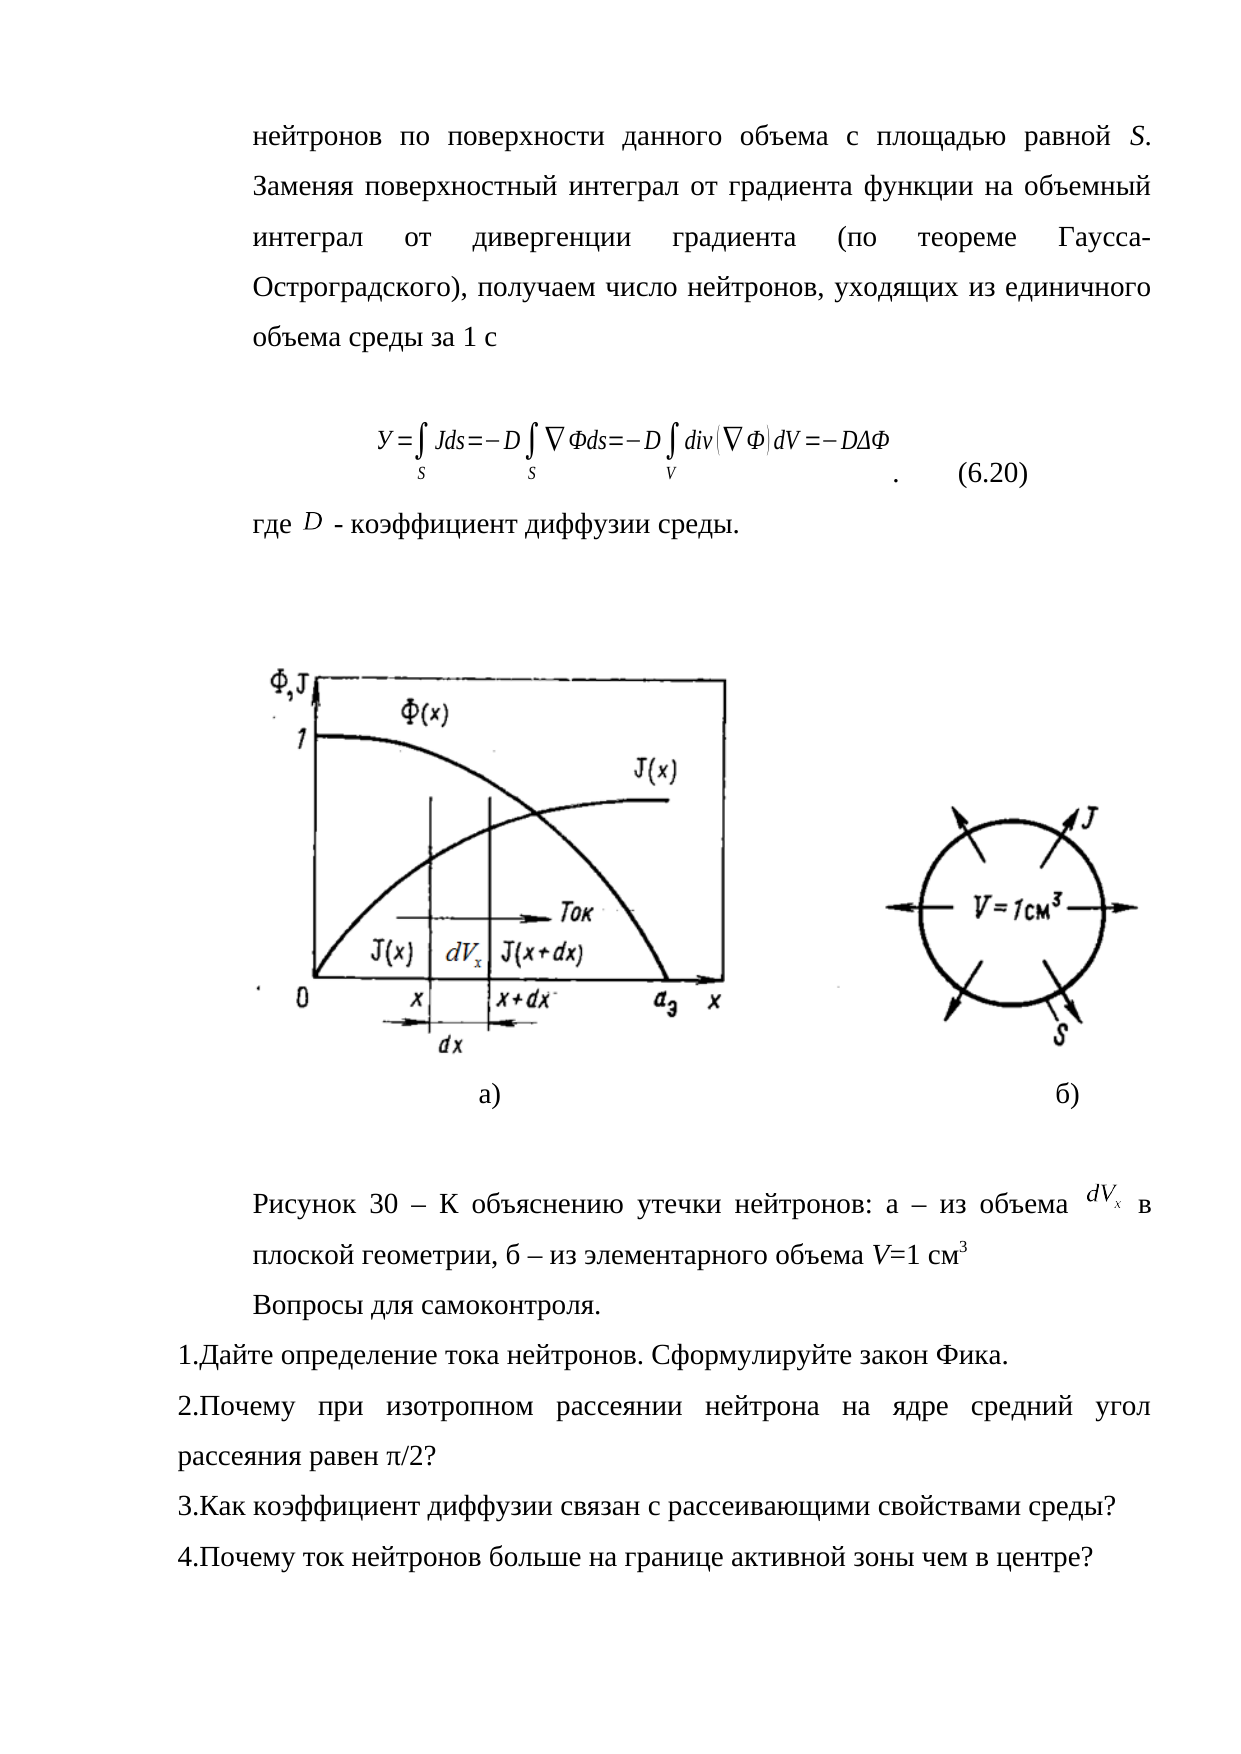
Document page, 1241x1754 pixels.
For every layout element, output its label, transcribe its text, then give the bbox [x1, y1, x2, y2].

list где - коэффициент диффузии среды. [252, 505, 1152, 539]
list . (6.20) [252, 420, 1152, 489]
list Вопросы для самоконтроля. [252, 1287, 1152, 1321]
picture [252, 657, 1147, 1062]
list 2.Почему при изотропном рассеянии нейтрона на ядре средний угол рассеяния равен π/2? [177, 1388, 1152, 1472]
list 4.Почему ток нейтронов больше на границе активной зоны чем в центре? [177, 1539, 1152, 1572]
list Рисунок 30 – К объяснению утечки нейтронов: а – из объема в плоской геометрии, б – из элементарного объема V=1 см3 [252, 1177, 1152, 1270]
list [252, 118, 1152, 353]
list 1.Дайте определение тока нейтронов. Сформулируйте закон Фика. [177, 1337, 1152, 1371]
list а) б) [252, 1076, 1152, 1109]
list 3.Как коэффициент диффузии связан с рассеивающими свойствами среды? [177, 1488, 1152, 1522]
